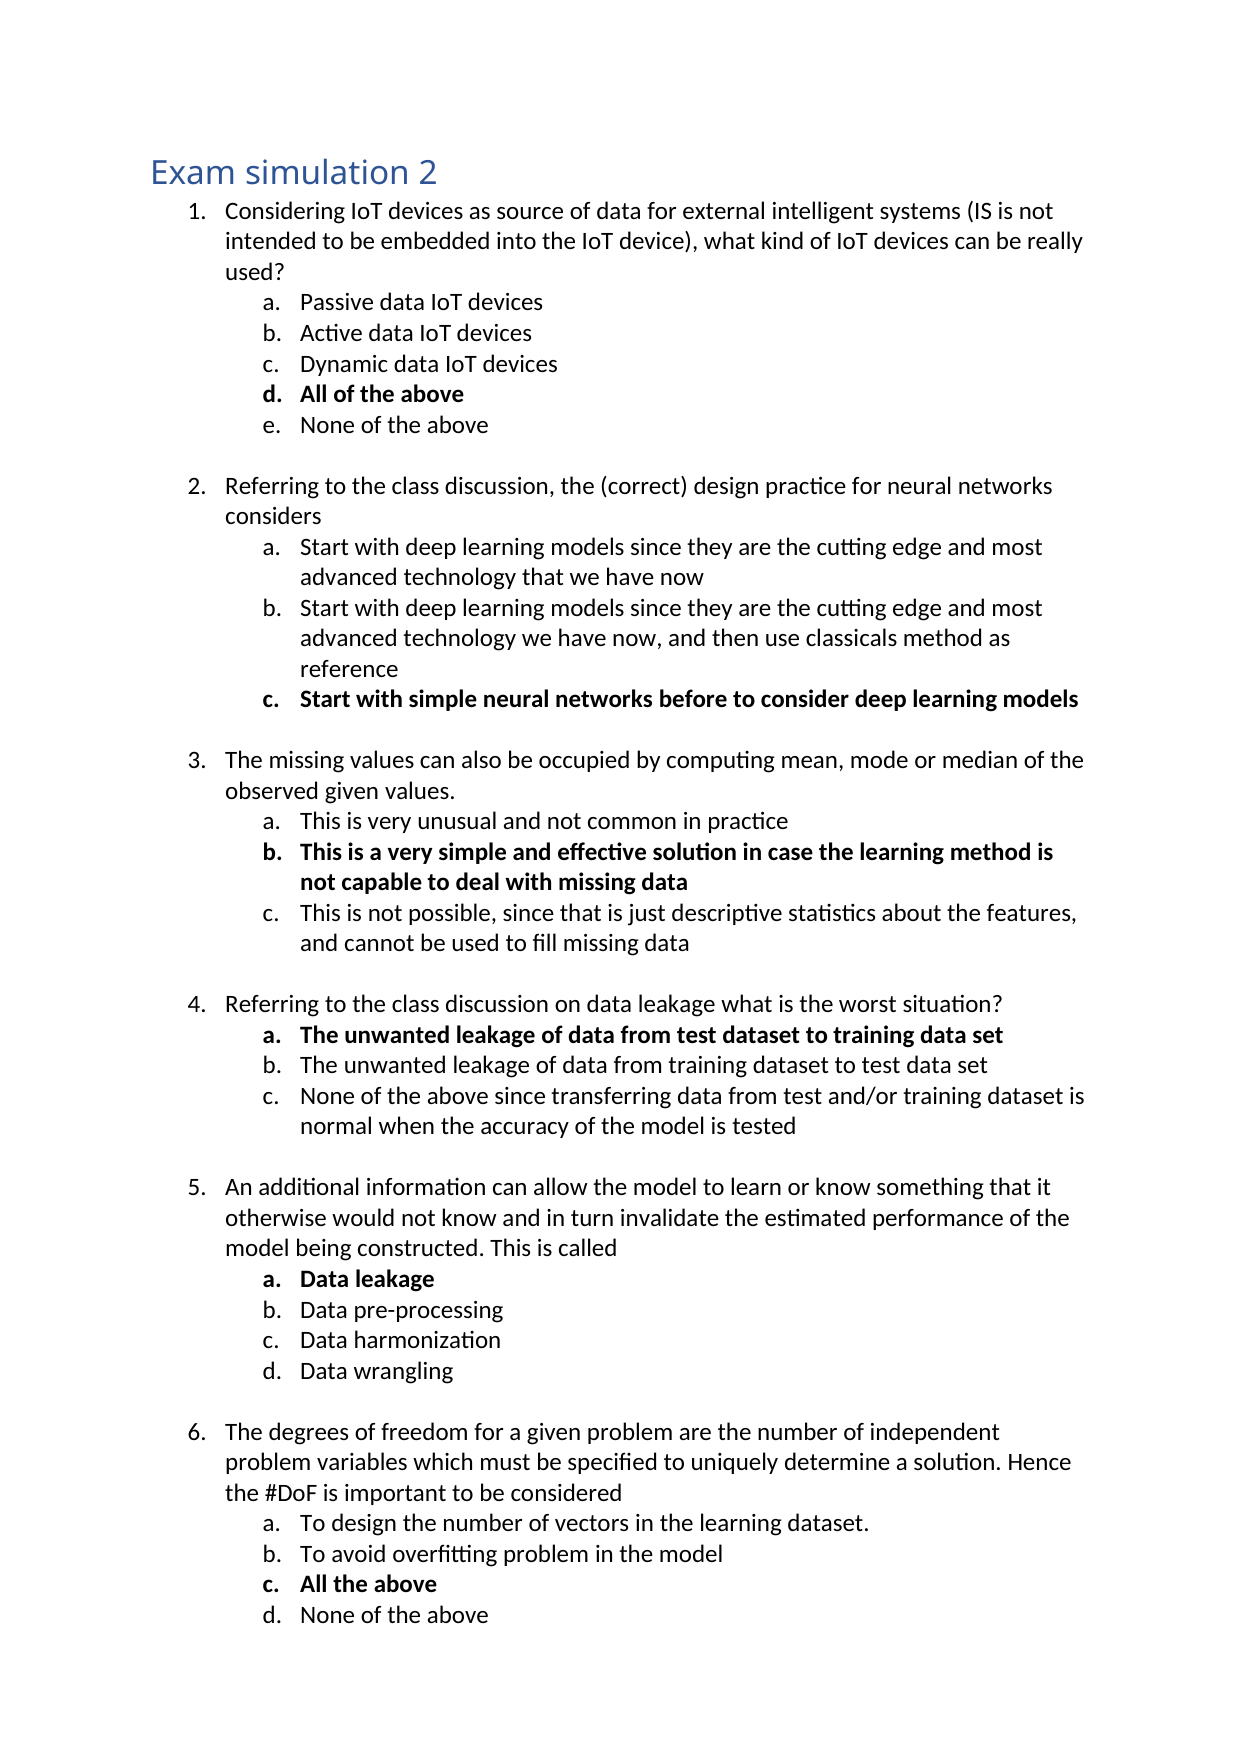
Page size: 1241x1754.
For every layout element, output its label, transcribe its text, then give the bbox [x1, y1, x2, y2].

list An additional information can allow the model to learn or know something that it otherwise would not know and in turn invalidate the estimated performance of the model being constructed. This is called [187, 1172, 1072, 1263]
subtitle Data leakage [262, 1263, 1103, 1293]
list Referring to the class discussion, the (correct) design practice for neural networks considers [187, 470, 1054, 531]
list None of the above since transferring data from test and/or training dataset is normal when the accuracy of the model is tested [262, 1080, 1086, 1141]
list This is not possible, since that is just descriptive statistics about the features, and cannot be used to fill missing data [262, 897, 1079, 958]
list Referring to the class discussion on data leakage what is the worst situation? [187, 988, 1103, 1019]
list Data pre-processing [262, 1294, 1103, 1324]
list The missing values can also be occupied by computing mean, mode or median of the observed given values. [187, 744, 1086, 805]
list None of the above [262, 409, 1103, 439]
list The unwanted leakage of data from training dataset to test data set [262, 1049, 1103, 1080]
subtitle All of the above [262, 378, 1103, 409]
list Start with deep learning models since they are the cutting edge and most advanced technology that we have now [262, 531, 1045, 592]
list Considering IoT devices as source of data for external intelligent systems (IS is not intended to be embedded into the IoT device), what kind of IoT devices can be really used? [187, 195, 1084, 286]
list Active data IoT devices [262, 317, 1103, 348]
list None of the above [262, 1599, 1103, 1629]
list Data harmonization [262, 1324, 1103, 1355]
subtitle This is a very simple and effective solution in case the learning method is not capable to deal with missing data [262, 836, 1054, 897]
list Dynamic data IoT devices [262, 348, 1103, 378]
subtitle Start with simple neural networks before to consider deep learning models [262, 683, 1103, 714]
subtitle Exam simulation 2 [150, 149, 1103, 194]
list Start with deep learning models since they are the cutting edge and most advanced technology we have now, and then use classicals method as reference [262, 592, 1045, 683]
list The degrees of freedom for a given problem are the number of independent problem variables which must be specified to uniquely determine a solution. Hence the #DoF is important to be considered [187, 1416, 1073, 1507]
list To avoid overfitting problem in the model [262, 1538, 1103, 1568]
list This is very unusual and not common in practice [262, 805, 1103, 836]
subtitle The unwanted leakage of data from test dataset to training data set [262, 1019, 1103, 1049]
subtitle All the above [262, 1568, 1103, 1599]
list To design the number of vectors in the learning dataset. [262, 1507, 1103, 1538]
list Passive data IoT devices [262, 286, 1103, 317]
list Data wrangling [262, 1355, 1103, 1385]
